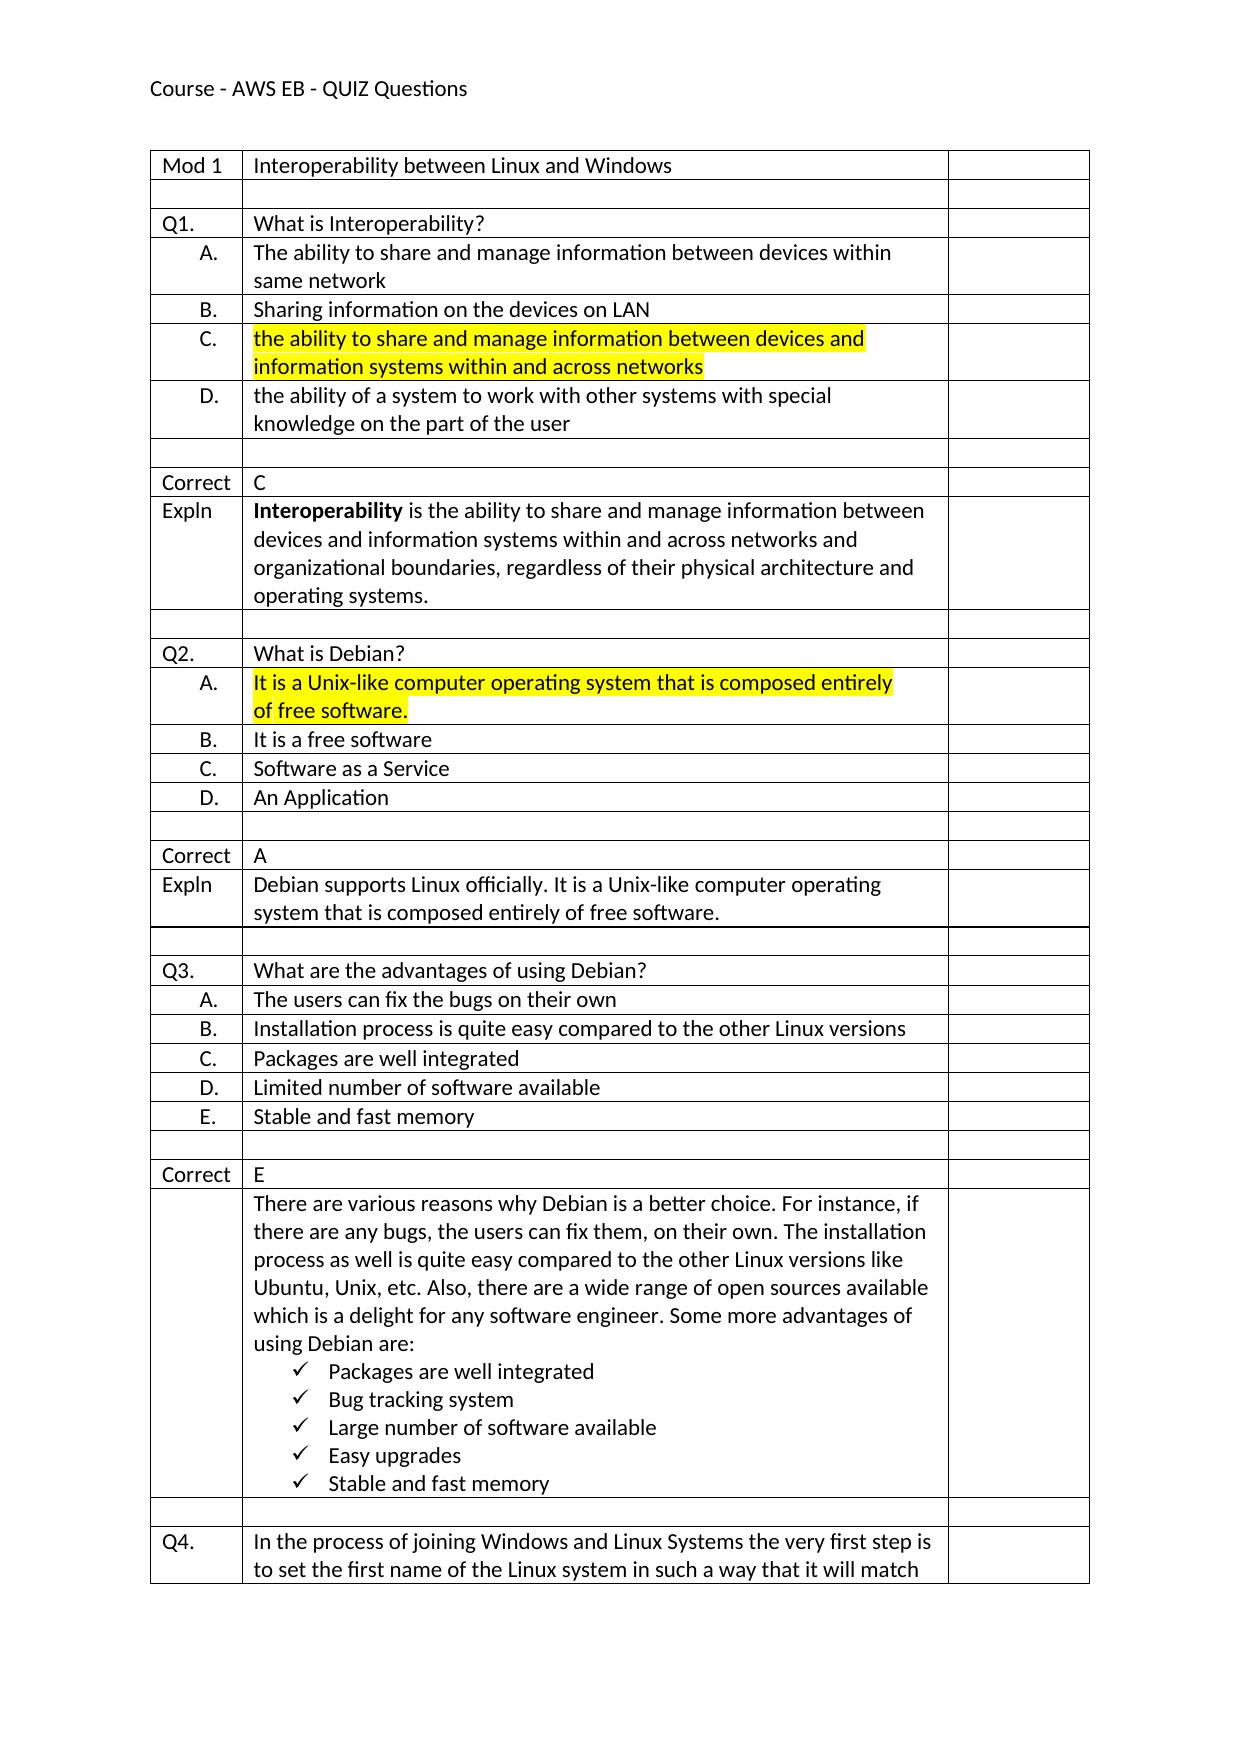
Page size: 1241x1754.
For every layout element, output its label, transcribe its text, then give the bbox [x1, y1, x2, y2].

table_cell Packages are well integrated [243, 1044, 948, 1072]
table_cell [949, 928, 1089, 955]
table_cell Q4. [151, 1527, 242, 1583]
table_cell [151, 725, 242, 753]
table_cell [949, 180, 1089, 208]
table_cell Q1. [151, 209, 242, 237]
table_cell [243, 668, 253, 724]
table_cell [151, 1498, 242, 1526]
table_cell [949, 668, 1089, 724]
table_cell [949, 295, 1089, 323]
table_cell [243, 180, 948, 208]
table_cell [151, 1189, 242, 1497]
table_cell the ability to share and manage information between devices and information systems within and across networks [243, 324, 948, 380]
table_cell [949, 956, 1089, 984]
table_cell [151, 986, 242, 1013]
table_cell [949, 497, 1089, 609]
table_cell [151, 754, 242, 782]
table_cell [151, 783, 242, 811]
table_cell [949, 639, 1089, 667]
table_cell Correct [151, 468, 242, 496]
table_cell [243, 1131, 948, 1159]
table_cell [151, 610, 242, 638]
table_cell Expln [151, 497, 242, 609]
table_cell [949, 1498, 1089, 1526]
table_cell [151, 324, 242, 380]
table_cell [949, 841, 1089, 869]
table_cell [949, 754, 1089, 782]
table_cell [949, 209, 1089, 237]
table_cell [151, 238, 242, 294]
table_cell [151, 1073, 242, 1101]
table_cell Correct [151, 841, 242, 869]
table_cell [949, 725, 1089, 753]
table_header Mod 1 [151, 151, 242, 179]
table_cell [949, 870, 1089, 926]
table_cell A [243, 841, 948, 869]
table_header [949, 151, 1089, 179]
table_cell Sharing information on the devices on LAN [243, 295, 948, 323]
table_cell The ability to share and manage information between devices within same network [243, 238, 948, 294]
table_cell Q2. [151, 639, 242, 667]
table_cell [243, 610, 948, 638]
table_cell [151, 928, 242, 955]
table_cell [151, 295, 242, 323]
table_cell [949, 1160, 1089, 1188]
table_cell [243, 812, 948, 840]
table_cell [151, 668, 242, 724]
table_cell An Application [243, 783, 948, 811]
table_cell [243, 439, 948, 467]
table_cell [949, 1527, 1089, 1583]
table_cell What is Interoperability? [243, 209, 948, 237]
table_cell [949, 238, 1089, 294]
table_cell Interoperability is the ability to share and manage information between devices and information systems within and across networks and organizational boundaries, regardless of their physical architecture and operating systems. [243, 497, 948, 609]
table_cell [949, 439, 1089, 467]
table_cell Debian supports Linux officially. It is a Unix-like computer operating system that is composed entirely of free software. [243, 870, 948, 926]
table_cell [949, 1189, 1089, 1497]
table_cell [949, 986, 1089, 1013]
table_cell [243, 1527, 948, 1583]
table_cell [243, 1498, 948, 1526]
table_header Interoperability between Linux and Windows [243, 151, 948, 179]
table_cell C [243, 468, 948, 496]
table_cell [243, 928, 948, 955]
table_cell [151, 1102, 242, 1130]
table_cell [151, 439, 242, 467]
table_cell [151, 1044, 242, 1072]
table_cell the ability of a system to work with other systems with special knowledge on the part of the user [243, 381, 948, 437]
table_cell [949, 1073, 1089, 1101]
table_cell There are various reasons why Debian is a better choice. For instance, if there are any bugs, the users can fix them, on their own. The installation process as well is quite easy compared to the other Linux versions like Ubuntu, Unix, etc. Also, there are a wide range of open sources available which is a delight for any software engineer. Some more advantages of using Debian are: Packages are well integrated Bug tracking system Large number of software available Easy upgrades Stable and fast memory [243, 1189, 948, 1497]
table_cell The users can fix the bugs on their own [243, 986, 948, 1013]
table_cell [949, 1044, 1089, 1072]
table_cell [949, 1015, 1089, 1043]
table_cell What is Debian? [243, 639, 948, 667]
table_cell [949, 1131, 1089, 1159]
table_cell Software as a Service [243, 754, 948, 782]
table_cell It is a Unix-like computer operating system that is composed entirely of free software. [408, 668, 948, 724]
table_cell [949, 1102, 1089, 1130]
table_cell [949, 381, 1089, 437]
table_cell Stable and fast memory [243, 1102, 948, 1130]
table_cell [151, 381, 242, 437]
table_cell It is a free software [243, 725, 948, 753]
table_cell [151, 812, 242, 840]
table_cell [151, 1131, 242, 1159]
table_cell Correct [151, 1160, 242, 1188]
table_cell Installation process is quite easy compared to the other Linux versions [243, 1015, 948, 1043]
table_cell [949, 812, 1089, 840]
table_cell Expln [151, 870, 242, 926]
table_cell [949, 468, 1089, 496]
table_cell [949, 783, 1089, 811]
table_cell [949, 324, 1089, 380]
table_cell E [243, 1160, 948, 1188]
table_cell Q3. [151, 956, 242, 984]
table_cell [949, 610, 1089, 638]
table_cell Limited number of software available [243, 1073, 948, 1101]
table_cell [151, 1015, 242, 1043]
table_cell What are the advantages of using Debian? [243, 956, 948, 984]
table_cell [151, 180, 242, 208]
